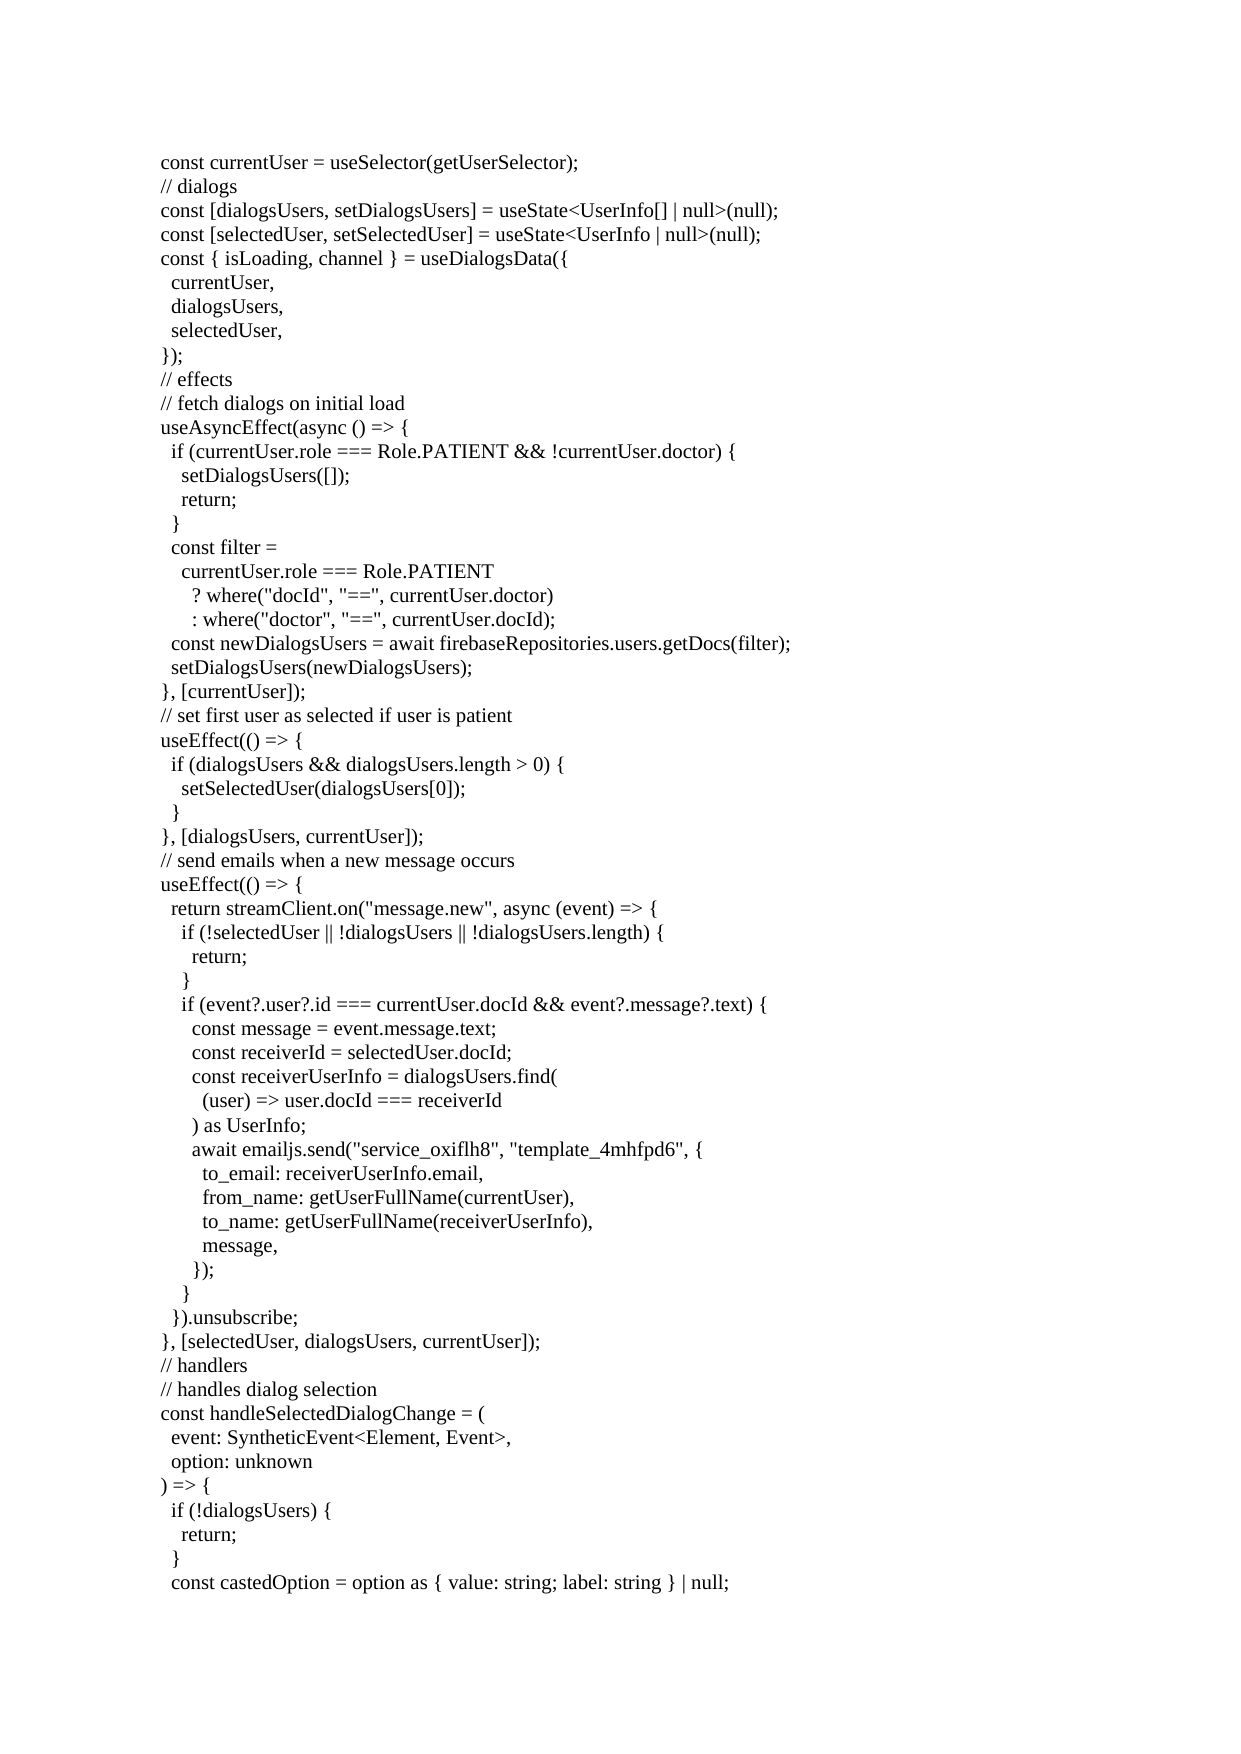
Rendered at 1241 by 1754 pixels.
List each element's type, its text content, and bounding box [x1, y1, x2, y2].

text } [150, 1281, 1090, 1305]
text const receiverUserInfo = dialogsUsers.find( [150, 1064, 1090, 1088]
text if (!dialogsUsers) { [150, 1497, 1090, 1522]
text currentUser, [150, 270, 1090, 294]
text const newDialogsUsers = await firebaseRepositories.users.getDocs(filter); [150, 631, 1090, 655]
text const filter = [150, 535, 1090, 559]
text const castedOption = option as { value: string; label: string } | null; [150, 1570, 1090, 1594]
text if (currentUser.role === Role.PATIENT && !currentUser.doctor) { [150, 439, 1090, 463]
text return; [150, 487, 1090, 511]
text dialogsUsers, [150, 294, 1090, 318]
text selectedUser, [150, 318, 1090, 342]
text // effects [150, 367, 1090, 391]
text event: SyntheticEvent<Element, Event>, [150, 1425, 1090, 1449]
text if (event?.user?.id === currentUser.docId && event?.message?.text) { [150, 992, 1090, 1016]
text }).unsubscribe; [150, 1305, 1090, 1329]
text const message = event.message.text; [150, 1016, 1090, 1040]
text ) as UserInfo; [150, 1112, 1090, 1137]
text setDialogsUsers(newDialogsUsers); [150, 655, 1090, 679]
text to_name: getUserFullName(receiverUserInfo), [150, 1209, 1090, 1233]
text } [150, 968, 1090, 992]
text const { isLoading, channel } = useDialogsData({ [150, 246, 1090, 270]
text from_name: getUserFullName(currentUser), [150, 1185, 1090, 1209]
text const [selectedUser, setSelectedUser] = useState<UserInfo | null>(null); [150, 222, 1090, 246]
text (user) => user.docId === receiverId [150, 1088, 1090, 1112]
text return; [150, 1522, 1090, 1546]
text }, [dialogsUsers, currentUser]); [150, 824, 1090, 848]
text option: unknown [150, 1449, 1090, 1473]
text setDialogsUsers([]); [150, 463, 1090, 487]
text const handleSelectedDialogChange = ( [150, 1401, 1090, 1425]
text const receiverId = selectedUser.docId; [150, 1040, 1090, 1064]
text } [150, 800, 1090, 824]
text }); [150, 1257, 1090, 1281]
text }, [currentUser]); [150, 679, 1090, 703]
text : where("doctor", "==", currentUser.docId); [150, 607, 1090, 631]
text // send emails when a new message occurs [150, 848, 1090, 872]
text if (!selectedUser || !dialogsUsers || !dialogsUsers.length) { [150, 920, 1090, 944]
text // dialogs [150, 174, 1090, 198]
text setSelectedUser(dialogsUsers[0]); [150, 776, 1090, 800]
text return streamClient.on("message.new", async (event) => { [150, 896, 1090, 920]
text return; [150, 944, 1090, 968]
text // handles dialog selection [150, 1377, 1090, 1401]
text useEffect(() => { [150, 727, 1090, 752]
text } [150, 1546, 1090, 1570]
text ) => { [150, 1473, 1090, 1497]
text currentUser.role === Role.PATIENT [150, 559, 1090, 583]
text // set first user as selected if user is patient [150, 703, 1090, 727]
text // fetch dialogs on initial load [150, 391, 1090, 415]
text }); [150, 342, 1090, 367]
text }, [selectedUser, dialogsUsers, currentUser]); [150, 1329, 1090, 1353]
text to_email: receiverUserInfo.email, [150, 1161, 1090, 1185]
text await emailjs.send("service_oxiflh8", "template_4mhfpd6", { [150, 1137, 1090, 1161]
text ? where("docId", "==", currentUser.doctor) [150, 583, 1090, 607]
text if (dialogsUsers && dialogsUsers.length > 0) { [150, 752, 1090, 776]
text // handlers [150, 1353, 1090, 1377]
text } [150, 511, 1090, 535]
text useAsyncEffect(async () => { [150, 415, 1090, 439]
text const [dialogsUsers, setDialogsUsers] = useState<UserInfo[] | null>(null); [150, 198, 1090, 222]
text message, [150, 1233, 1090, 1257]
text const currentUser = useSelector(getUserSelector); [150, 150, 1090, 174]
text useEffect(() => { [150, 872, 1090, 896]
